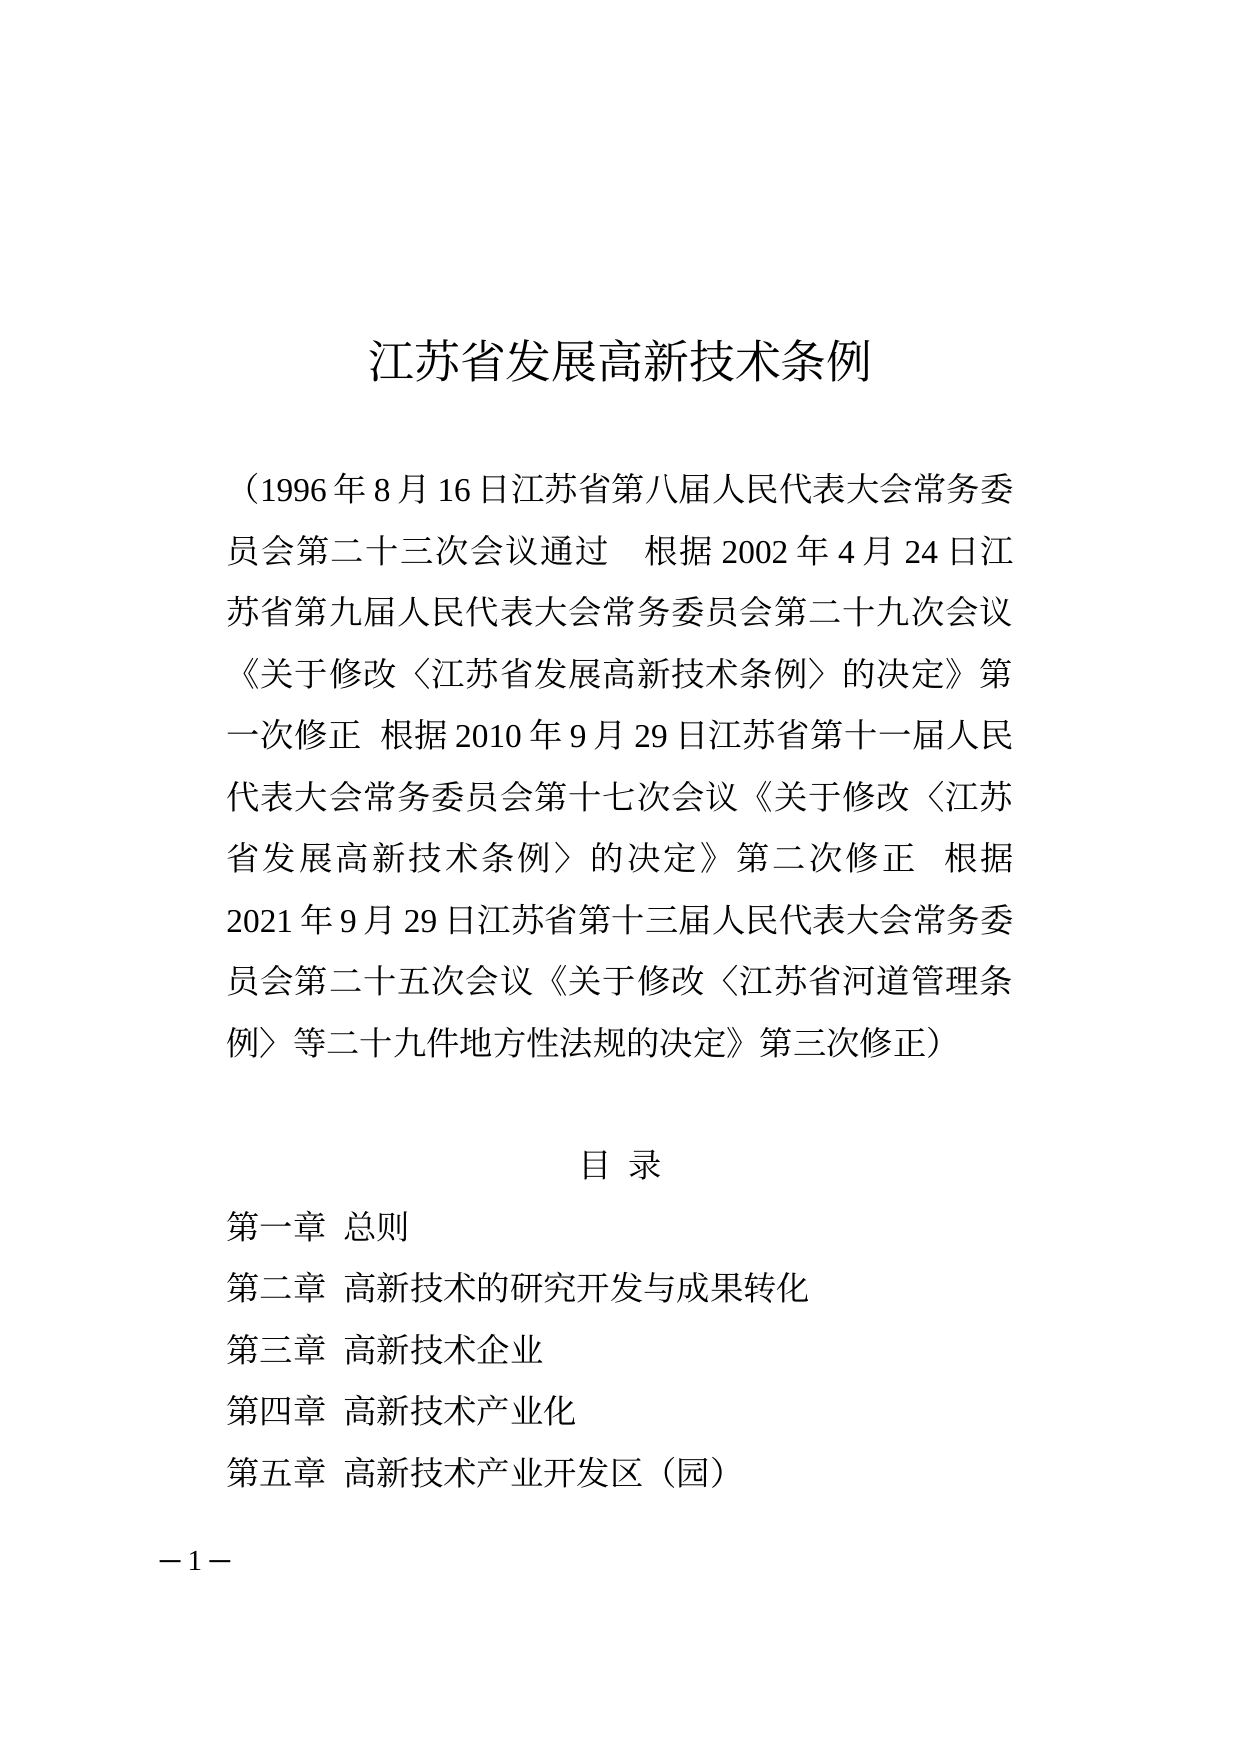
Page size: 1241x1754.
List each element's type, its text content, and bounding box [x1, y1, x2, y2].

text （1996年8月16日江苏省第八届人民代表大会常务委员会第二十三次会议通过 根据2002年4月24日江苏省第九届人民代表大会常务委员会第二十九次会议《关于修改〈江苏省发展高新技术条例〉的决定》第一次修正 根据2010年9月29日江苏省第十一届人民代表大会常务委员会第十七次会议《关于修改〈江苏省发展高新技术条例〉的决定》第二次修正 根据2021年9月29日江苏省第十三届人民代表大会常务委员会第二十五次会议《关于修改〈江苏省河道管理条例〉等二十九件地方性法规的决定》第三次修正） [226, 453, 1014, 1067]
text 第一章 总则 [159, 1190, 1081, 1252]
text 第二章 高新技术的研究开发与成果转化 [159, 1252, 1081, 1313]
text 江苏省发展高新技术条例 [159, 330, 1081, 391]
text 目 录 [159, 1129, 1081, 1190]
text 第四章 高新技术产业化 [159, 1374, 1081, 1436]
text 第五章 高新技术产业开发区（园） [159, 1436, 1081, 1497]
text 第三章 高新技术企业 [159, 1313, 1081, 1374]
